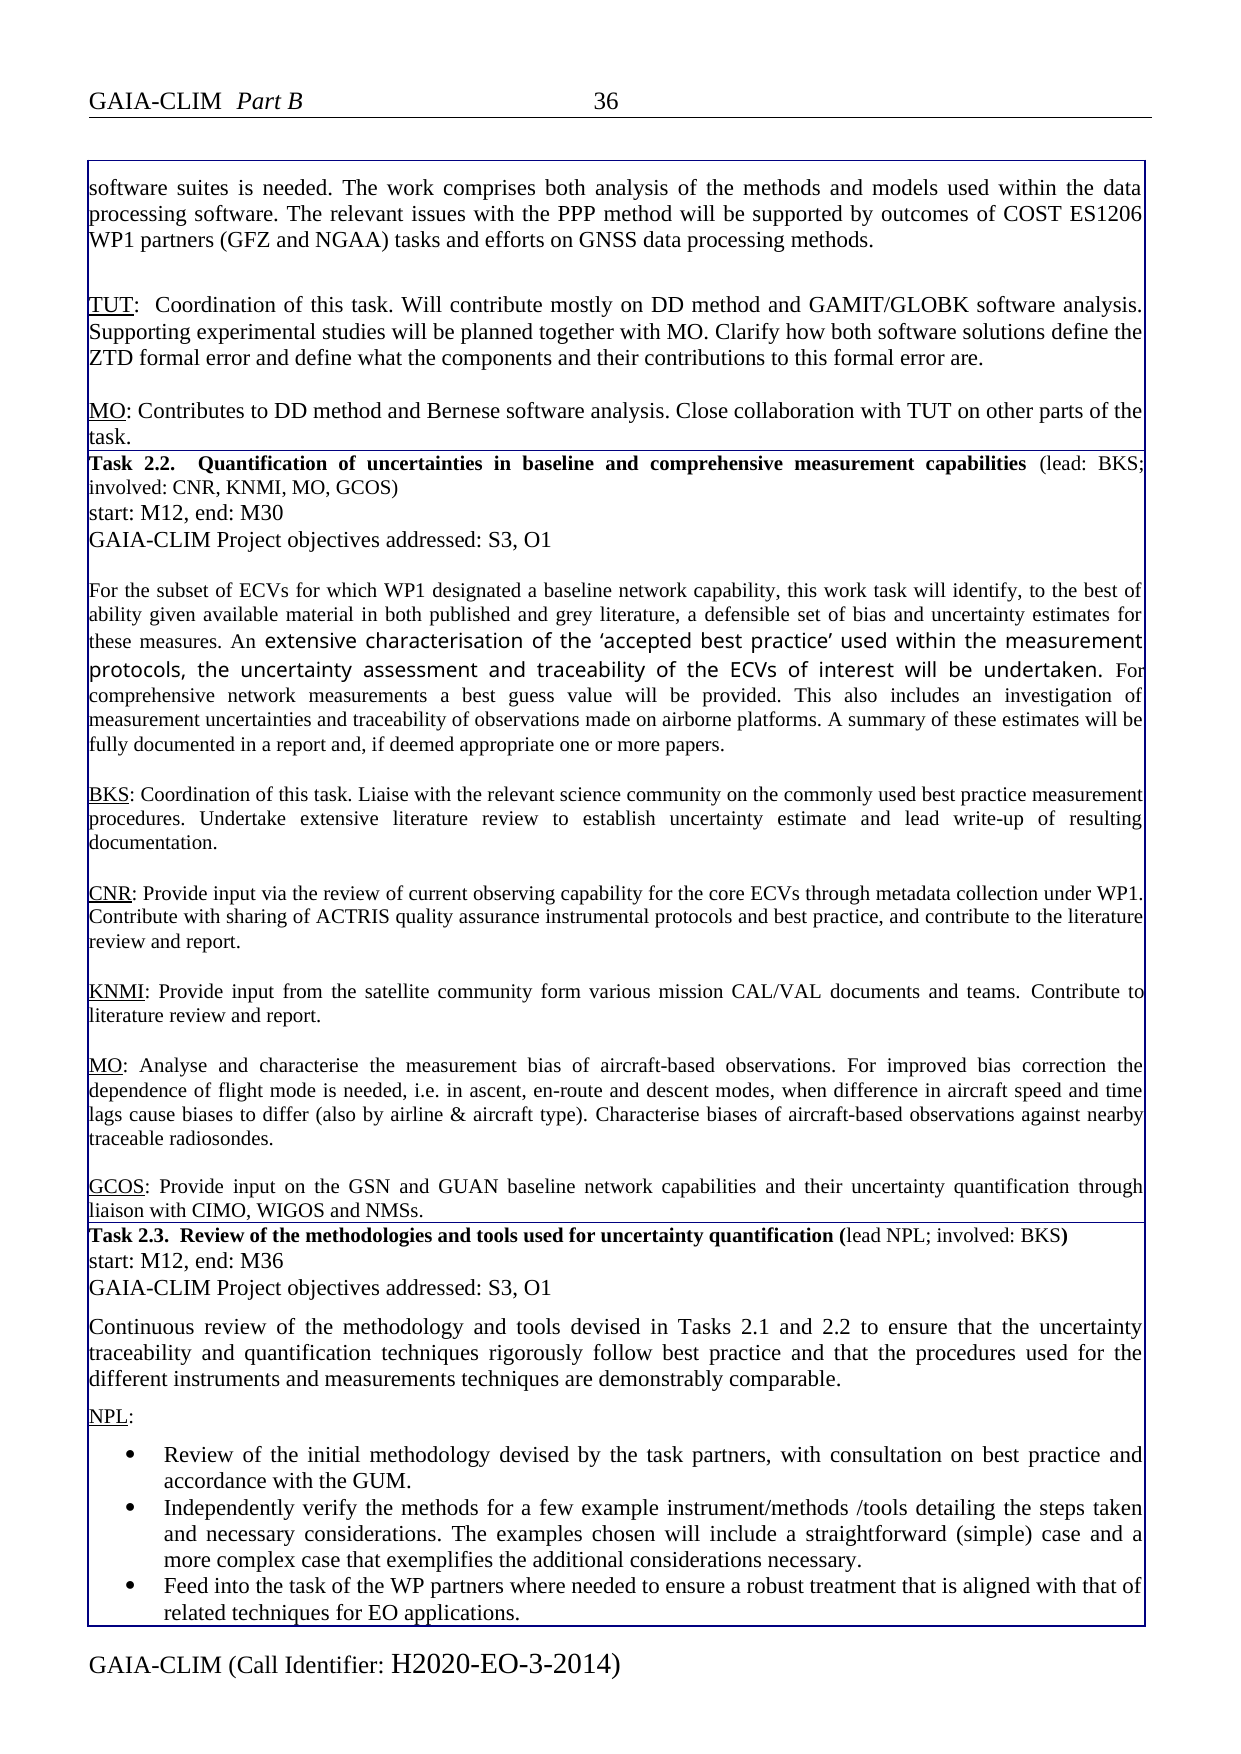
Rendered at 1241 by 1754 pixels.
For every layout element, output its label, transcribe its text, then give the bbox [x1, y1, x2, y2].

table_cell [89, 161, 1144, 449]
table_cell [89, 1223, 1144, 1625]
table_cell Task 2.2. Quantification of uncertainties in baseline and comprehensive measurement capabilities (lead: BKS; involved: CNR, KNMI, MO, GCOS) start: M12, end: M30 GAIA-CLIM Project objectives addressed: S3, O1 For the subset of ECVs for which WP1 designated a baseline network capability, this work task will identify, to the best of ability given available material in both published and grey literature, a defensible set of bias and uncertainty estimates for these measures. An extensive characterisation of the ‘accepted best practice’ used within the measurement protocols, the uncertainty assessment and traceability of the ECVs of interest will be undertaken. For comprehensive network measurements a best guess value will be provided. This also includes an investigation of measurement uncertainties and traceability of observations made on airborne platforms. A summary of these estimates will be fully documented in a report and, if deemed appropriate one or more papers. BKS: Coordination of this task. Liaise with the relevant science community on the commonly used best practice measurement procedures. Undertake extensive literature review to establish uncertainty estimate and lead write-up of resulting documentation. CNR: Provide input via the review of current observing capability for the core ECVs through metadata collection under WP1. Contribute with sharing of ACTRIS quality assurance instrumental protocols and best practice, and contribute to the literature review and report. KNMI: Provide input from the satellite community form various mission CAL/VAL documents and teams. Contribute to literature review and report. MO: Analyse and characterise the measurement bias of aircraft-based observations. For improved bias correction the dependence of flight mode is needed, i.e. in ascent, en-route and descent modes, when difference in aircraft speed and time lags cause biases to differ (also by airline & aircraft type). Characterise biases of aircraft-based observations against nearby traceable radiosondes. GCOS: Provide input on the GSN and GUAN baseline network capabilities and their uncertainty quantification through liaison with CIMO, WIGOS and NMSs. [89, 451, 1144, 1222]
